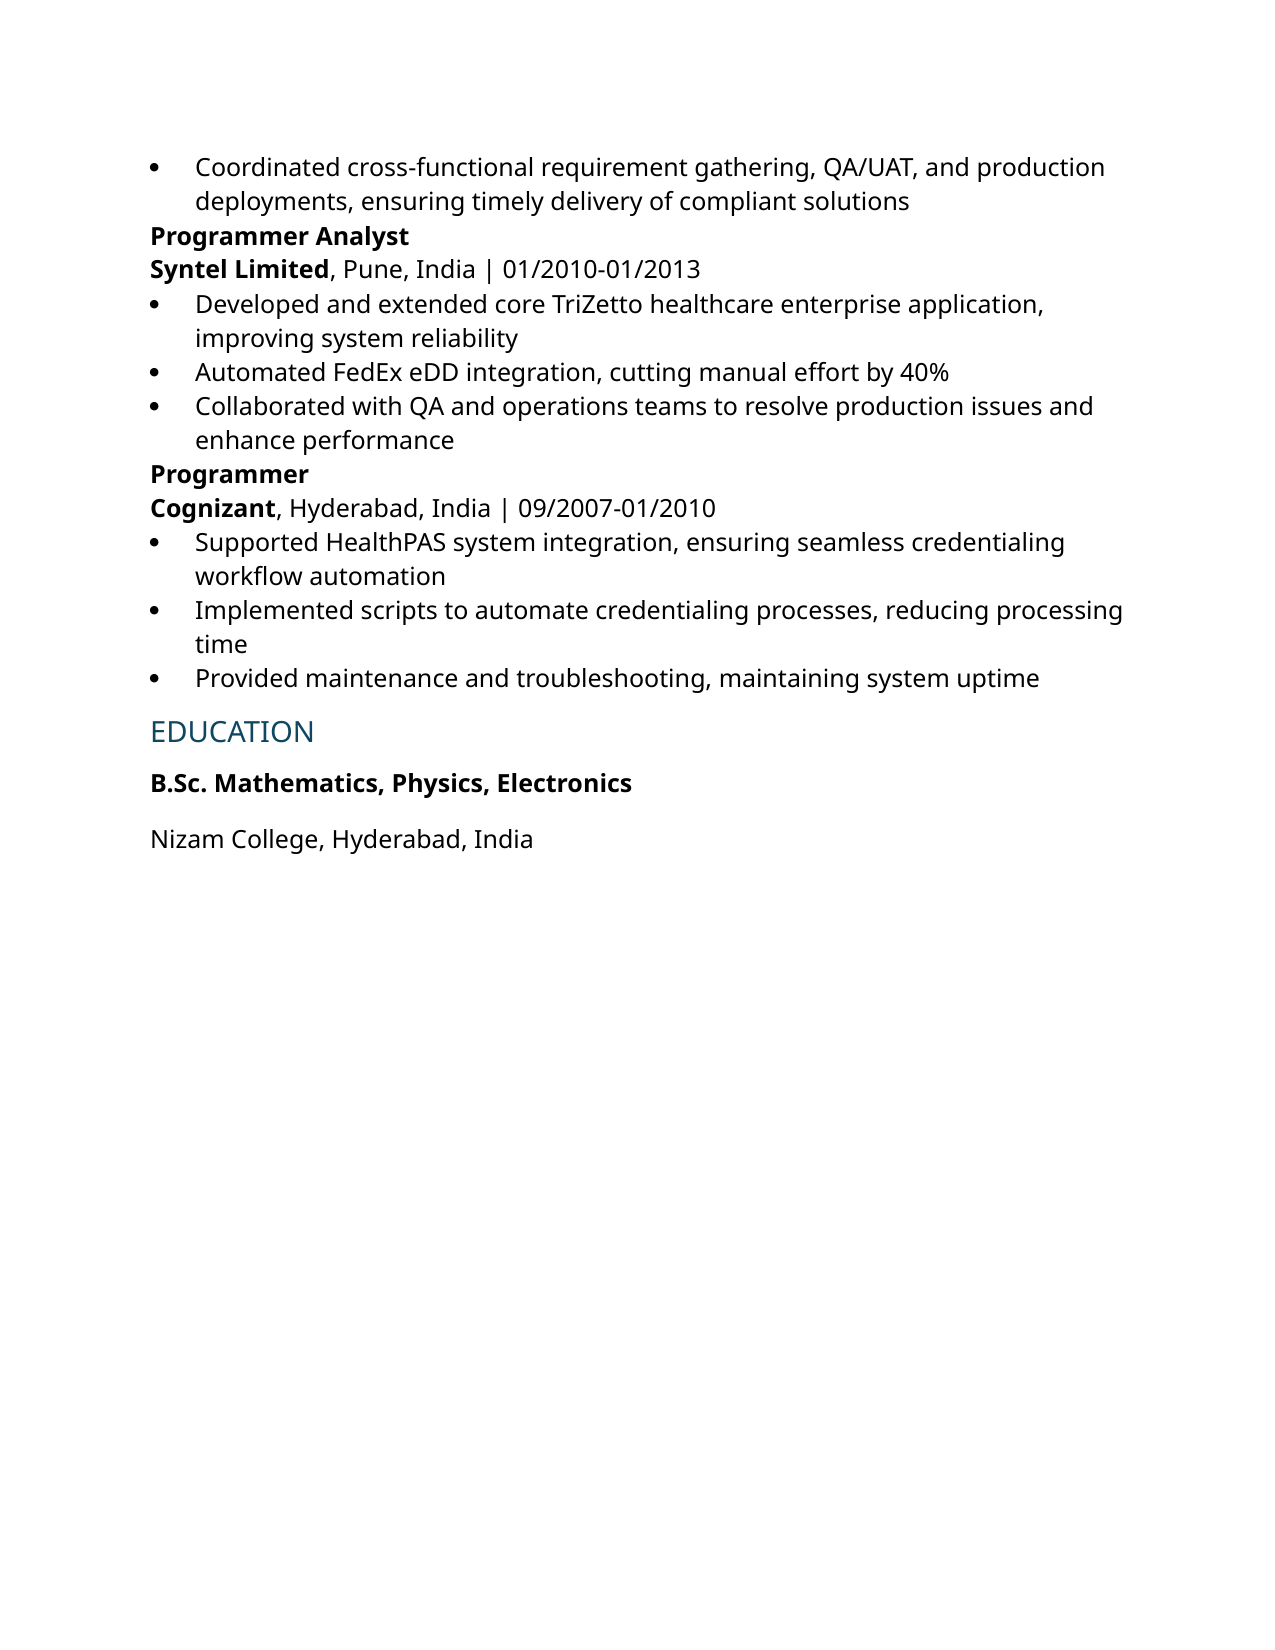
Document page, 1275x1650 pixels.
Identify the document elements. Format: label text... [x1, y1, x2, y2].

text B.Sc. Mathematics, Physics, Electronics [150, 766, 1125, 800]
text Syntel Limited, Pune, India | 01/2010-01/2013 [150, 252, 1125, 286]
list Implemented scripts to automate credentialing processes, reducing processing time [150, 593, 1125, 661]
list Coordinated cross‑functional requirement gathering, QA/UAT, and production deployments, ensuring timely delivery of compliant solutions [150, 150, 1125, 218]
subtitle EDUCATION [150, 712, 1125, 751]
list Collaborated with QA and operations teams to resolve production issues and enhance performance [150, 388, 1125, 457]
text Programmer Analyst [150, 218, 1125, 252]
list Automated FedEx eDD integration, cutting manual effort by 40% [150, 354, 1125, 388]
text Cognizant, Hyderabad, India | 09/2007-01/2010 [150, 491, 1125, 525]
list Developed and extended core TriZetto healthcare enterprise application, improving system reliability [150, 286, 1125, 354]
list Supported HealthPAS system integration, ensuring seamless credentialing workflow automation [150, 525, 1125, 593]
text Programmer [150, 457, 1125, 491]
list Provided maintenance and troubleshooting, maintaining system uptime [150, 661, 1125, 695]
text Nizam College, Hyderabad, India [150, 821, 1125, 856]
